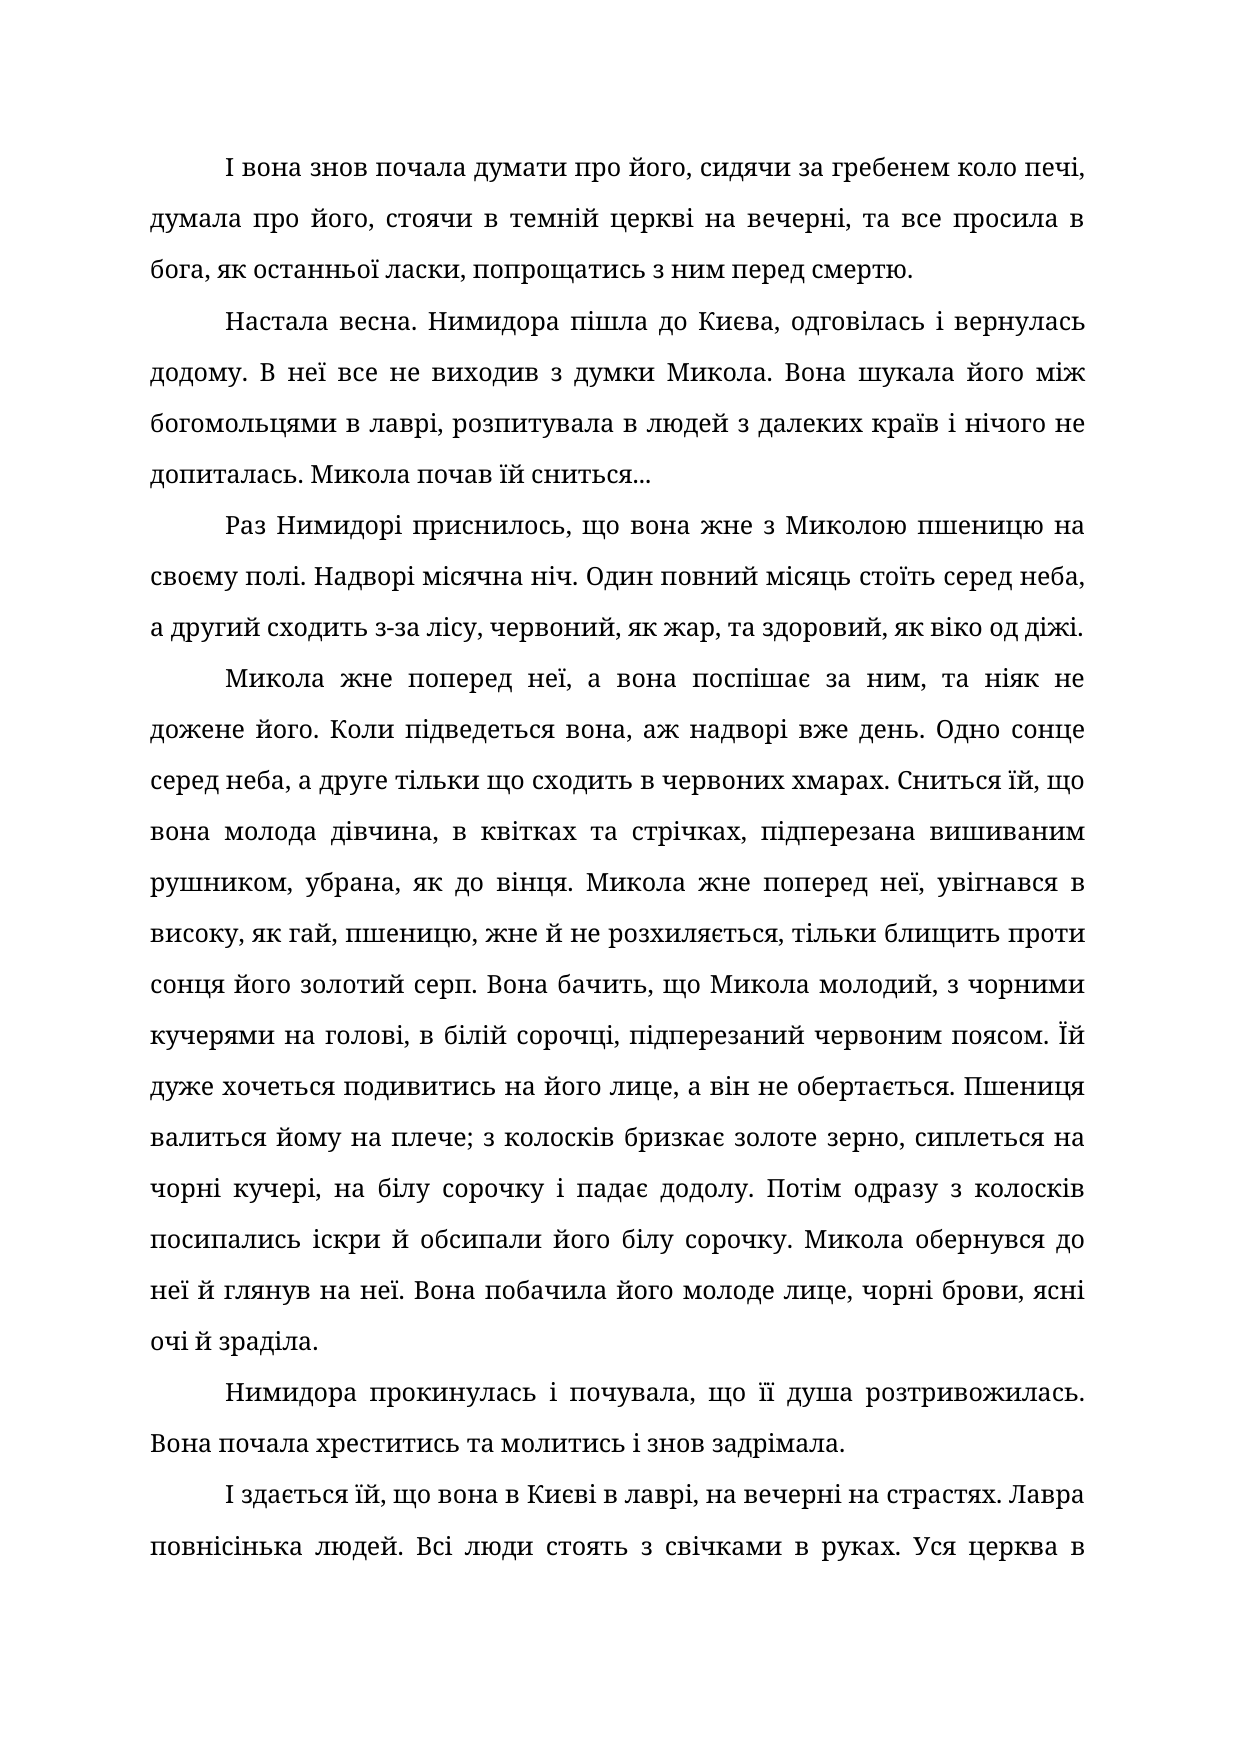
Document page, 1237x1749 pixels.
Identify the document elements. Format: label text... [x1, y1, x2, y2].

text Нимидора прокинулась і почувала, що її душа розтривожилась. Вона почала хреститись та молитись і знов задрімала. [150, 1375, 1086, 1460]
text І вона знов почала думати про його, сидячи за гребенем коло печі, думала про його, стоячи в темній церкві на вечерні, та все просила в бога, як останньої ласки, попрощатись з ним перед смертю. [150, 150, 1086, 286]
text Настала весна. Нимидора пішла до Києва, одговілась і вернулась додому. В неї все не виходив з думки Микола. Вона шукала його між богомольцями в лаврі, розпитувала в людей з далеких країв і нічого не допиталась. Микола почав їй сниться... [150, 303, 1086, 490]
text Микола жне поперед неї, а вона поспішає за ним, та ніяк не дожене його. Коли підведеться вона, аж надворі вже день. Одно сонце серед неба, а друге тільки що сходить в червоних хмарах. Сниться їй, що вона молода дівчина, в квітках та стрічках, підперезана вишиваним рушником, убрана, як до вінця. Микола жне поперед неї, увігнався в високу, як гай, пшеницю, жне й не розхиляється, тільки блищить проти сонця його золотий серп. Вона бачить, що Микола молодий, з чорними кучерями на голові, в білій сорочці, підперезаний червоним поясом. Їй дуже хочеться подивитись на його лице, а він не обертається. Пшениця валиться йому на плече; з колосків бризкає золоте зерно, сиплеться на чорні кучері, на білу сорочку і падає додолу. Потім одразу з колосків посипались іскри й обсипали його білу сорочку. Микола обернувся до неї й глянув на неї. Вона побачила його молоде лице, чорні брови, ясні очі й зраділа. [150, 660, 1086, 1358]
text Раз Нимидорі приснилось, що вона жне з Миколою пшеницю на своєму полі. Надворі місячна ніч. Один повний місяць стоїть серед неба, а другий сходить з-за лісу, червоний, як жар, та здоровий, як віко од діжі. [150, 507, 1086, 643]
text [150, 1477, 1086, 1562]
